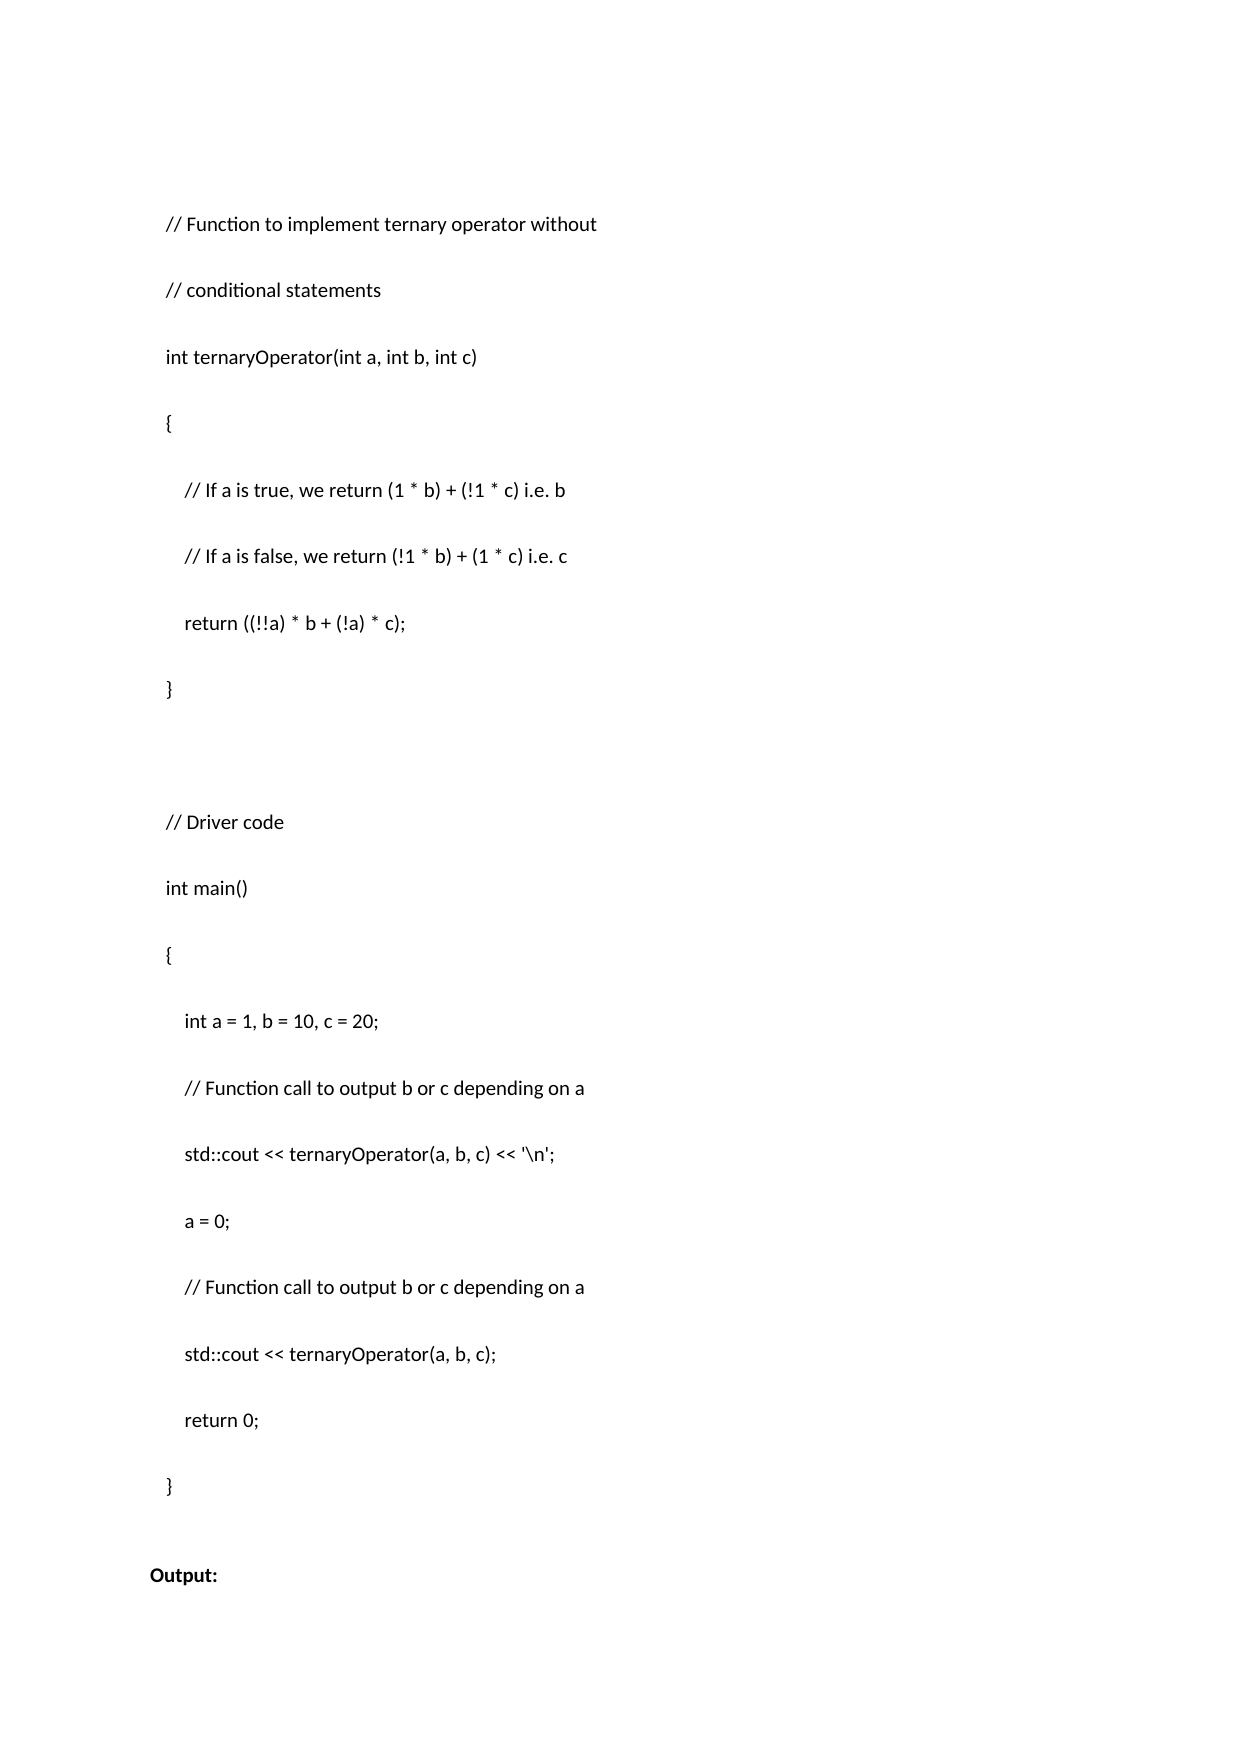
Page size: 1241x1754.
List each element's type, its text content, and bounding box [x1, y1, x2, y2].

text Output: [150, 1562, 1090, 1587]
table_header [150, 150, 1118, 1562]
